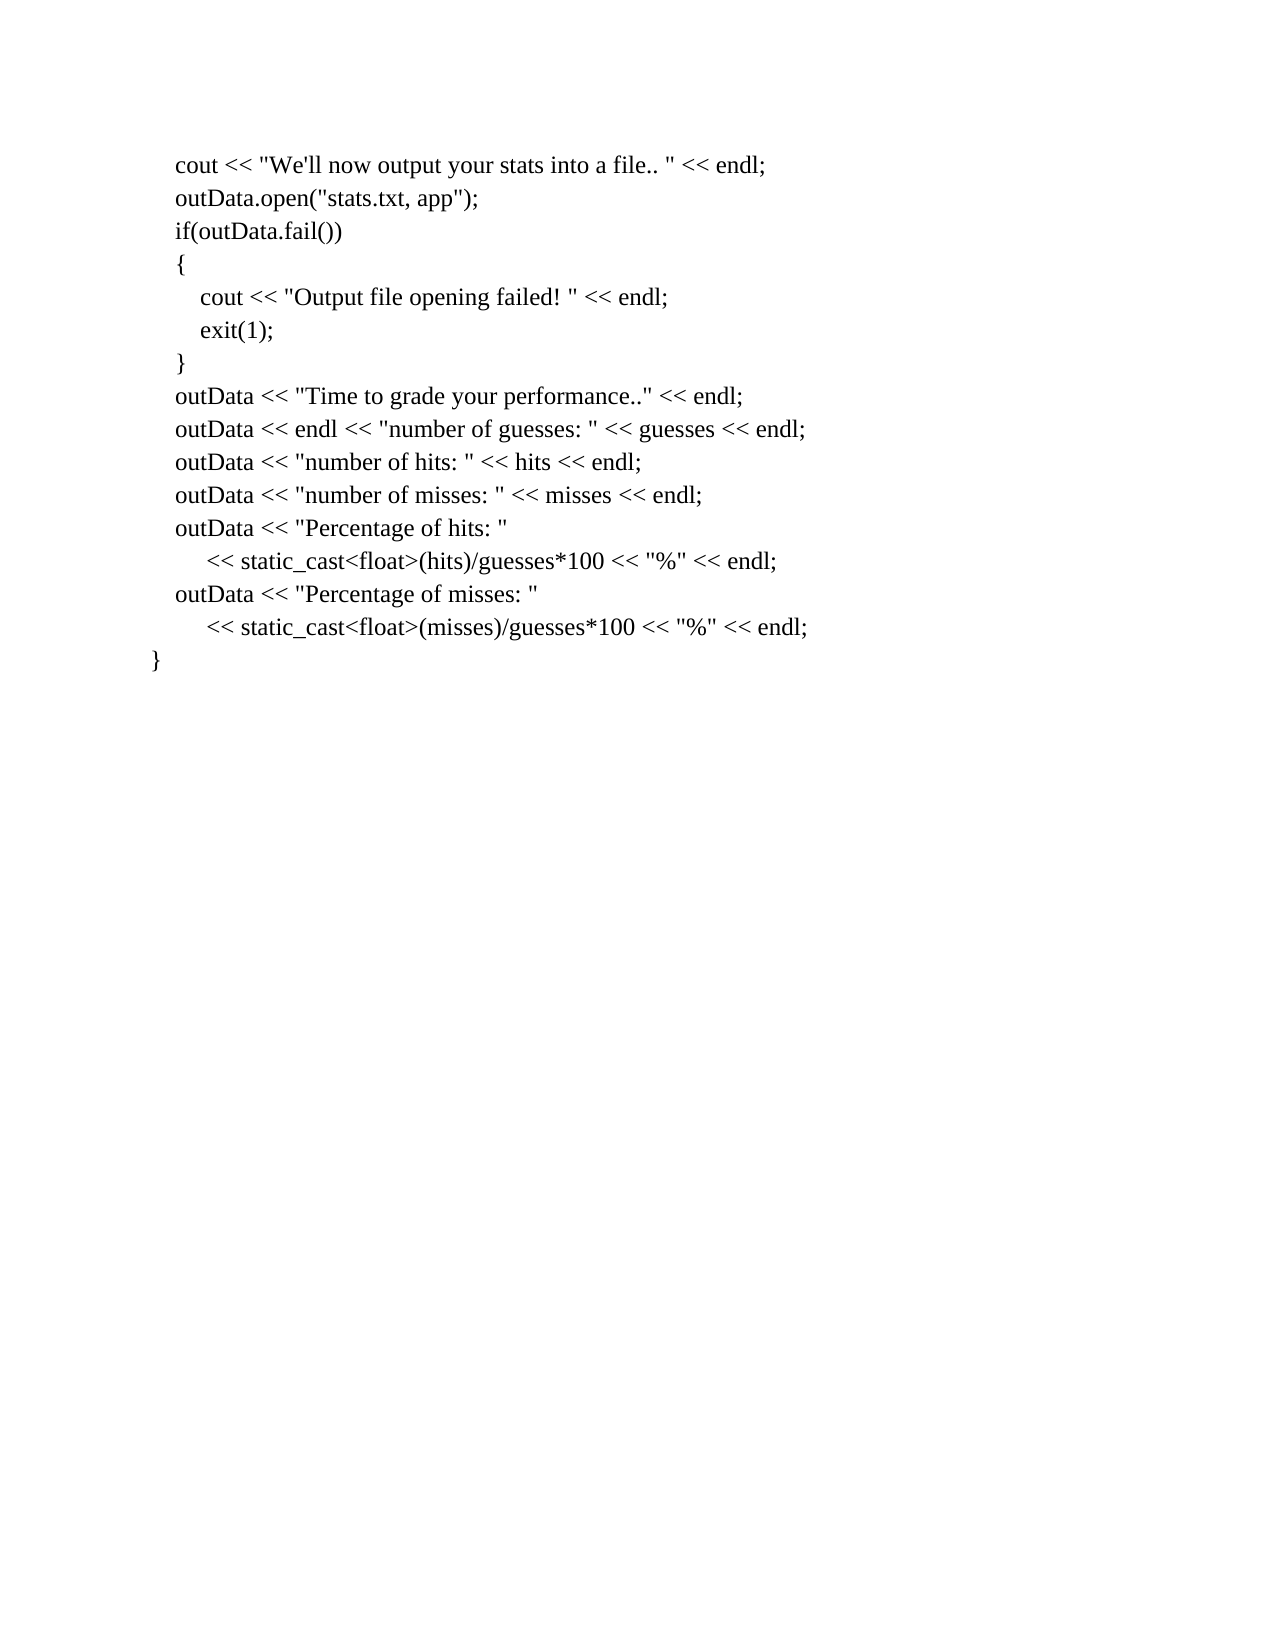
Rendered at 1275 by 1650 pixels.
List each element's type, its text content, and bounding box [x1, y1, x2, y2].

text outData << "number of misses: " << misses << endl; [150, 480, 1125, 509]
text if(outData.fail()) [150, 216, 1125, 245]
text cout << "Output file opening failed! " << endl; [150, 282, 1125, 311]
text outData << endl << "number of guesses: " << guesses << endl; [150, 414, 1125, 443]
text exit(1); [150, 315, 1125, 344]
text } [150, 645, 1125, 674]
text << static_cast<float>(misses)/guesses*100 << "%" << endl; [150, 612, 1125, 641]
text cout << "We'll now output your stats into a file.. " << endl; [150, 150, 1125, 179]
text { [150, 249, 1125, 278]
text } [150, 348, 1125, 377]
text outData << "Time to grade your performance.." << endl; [150, 381, 1125, 410]
text outData.open("stats.txt, app"); [150, 183, 1125, 212]
text outData << "number of hits: " << hits << endl; [150, 447, 1125, 476]
text << static_cast<float>(hits)/guesses*100 << "%" << endl; [150, 546, 1125, 575]
text outData << "Percentage of hits: " [150, 513, 1125, 542]
text outData << "Percentage of misses: " [150, 579, 1125, 608]
